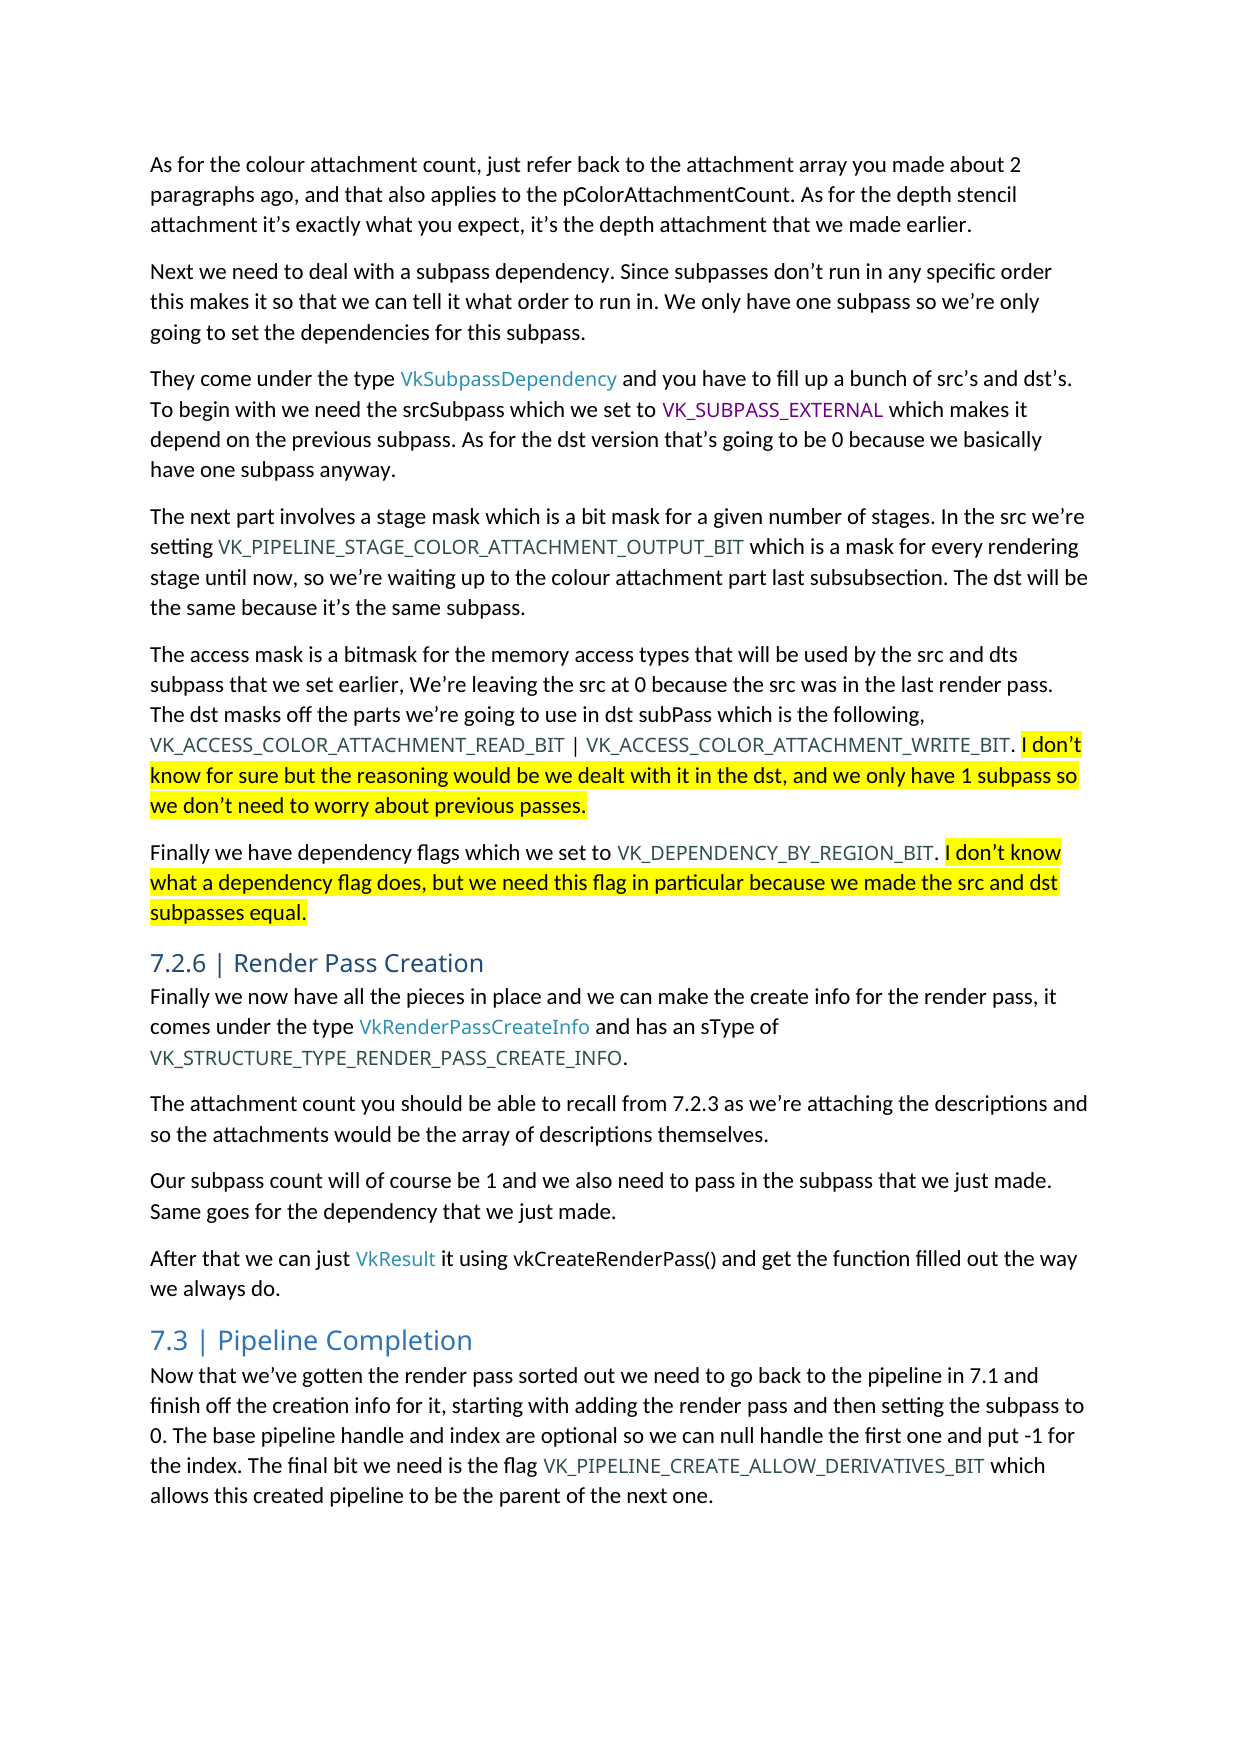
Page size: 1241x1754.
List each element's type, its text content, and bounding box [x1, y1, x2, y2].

text As for the colour attachment count, just refer back to the attachment array you made about 2 paragraphs ago, and that also applies to the pColorAttachmentCount. As for the depth stencil attachment it’s exactly what you expect, it’s the depth attachment that we made earlier. [150, 150, 1090, 238]
text Now that we’ve gotten the render pass sorted out we need to go back to the pipeline in 7.1 and finish off the creation info for it, starting with adding the render pass and then setting the subpass to 0. The base pipeline handle and index are optional so we can null handle the first one and put -1 for the index. The final bit we need is the flag VK_PIPELINE_CREATE_ALLOW_DERIVATIVES_BIT which allows this created pipeline to be the parent of the next one. [150, 1361, 1090, 1510]
text Our subpass count will of course be 1 and we also need to pass in the subpass that we just made. Same goes for the dependency that we just made. [150, 1167, 1090, 1225]
text The attachment count you should be able to recall from 7.2.3 as we’re attaching the descriptions and so the attachments would be the array of descriptions themselves. [150, 1089, 1090, 1148]
text The access mask is a bitmask for the memory access types that will be used by the src and dts subpass that we set earlier, We’re leaving the src at 0 because the src was in the last render pass. The dst masks off the parts we’re going to use in dst subPass which is the following, VK_ACCESS_COLOR_ATTACHMENT_READ_BIT | VK_ACCESS_COLOR_ATTACHMENT_WRITE_BIT. I don’t know for sure but the reasoning would be we dealt with it in the dst, and we only have 1 subpass so we don’t need to worry about previous passes. [150, 640, 1090, 819]
text They come under the type VkSubpassDependency and you have to fill up a bunch of src’s and dst’s. To begin with we need the srcSubpass which we set to VK_SUBPASS_EXTERNAL which makes it depend on the previous subpass. As for the dst version that’s going to be 0 because we basically have one subpass anyway. [150, 364, 1090, 483]
text The next part involves a stage mask which is a bit mask for a given number of stages. In the src we’re setting VK_PIPELINE_STAGE_COLOR_ATTACHMENT_OUTPUT_BIT which is a mask for every rendering stage until now, so we’re waiting up to the colour attachment part last subsubsection. The dst will be the same because it’s the same subpass. [150, 502, 1090, 621]
text Next we need to deal with a subpass dependency. Since subpasses don’t run in any specific order this makes it so that we can tell it what order to run in. We only have one subpass so we’re only going to set the dependencies for this subpass. [150, 257, 1090, 346]
text Finally we now have all the pieces in place and we can make the create info for the render pass, it comes under the type VkRenderPassCreateInfo and has an sType of VK_STRUCTURE_TYPE_RENDER_PASS_CREATE_INFO. [150, 982, 1090, 1071]
text Finally we have dependency flags which we set to VK_DEPENDENCY_BY_REGION_BIT. I don’t know what a dependency flag does, but we need this flag in particular because we made the src and dst subpasses equal. [150, 838, 1090, 926]
text After that we can just VkResult it using vkCreateRenderPass() and get the function filled out the way we always do. [150, 1244, 1090, 1302]
subtitle 7.3 | Pipeline Completion [150, 1321, 1090, 1358]
subtitle 7.2.6 | Render Pass Creation [150, 945, 1090, 979]
